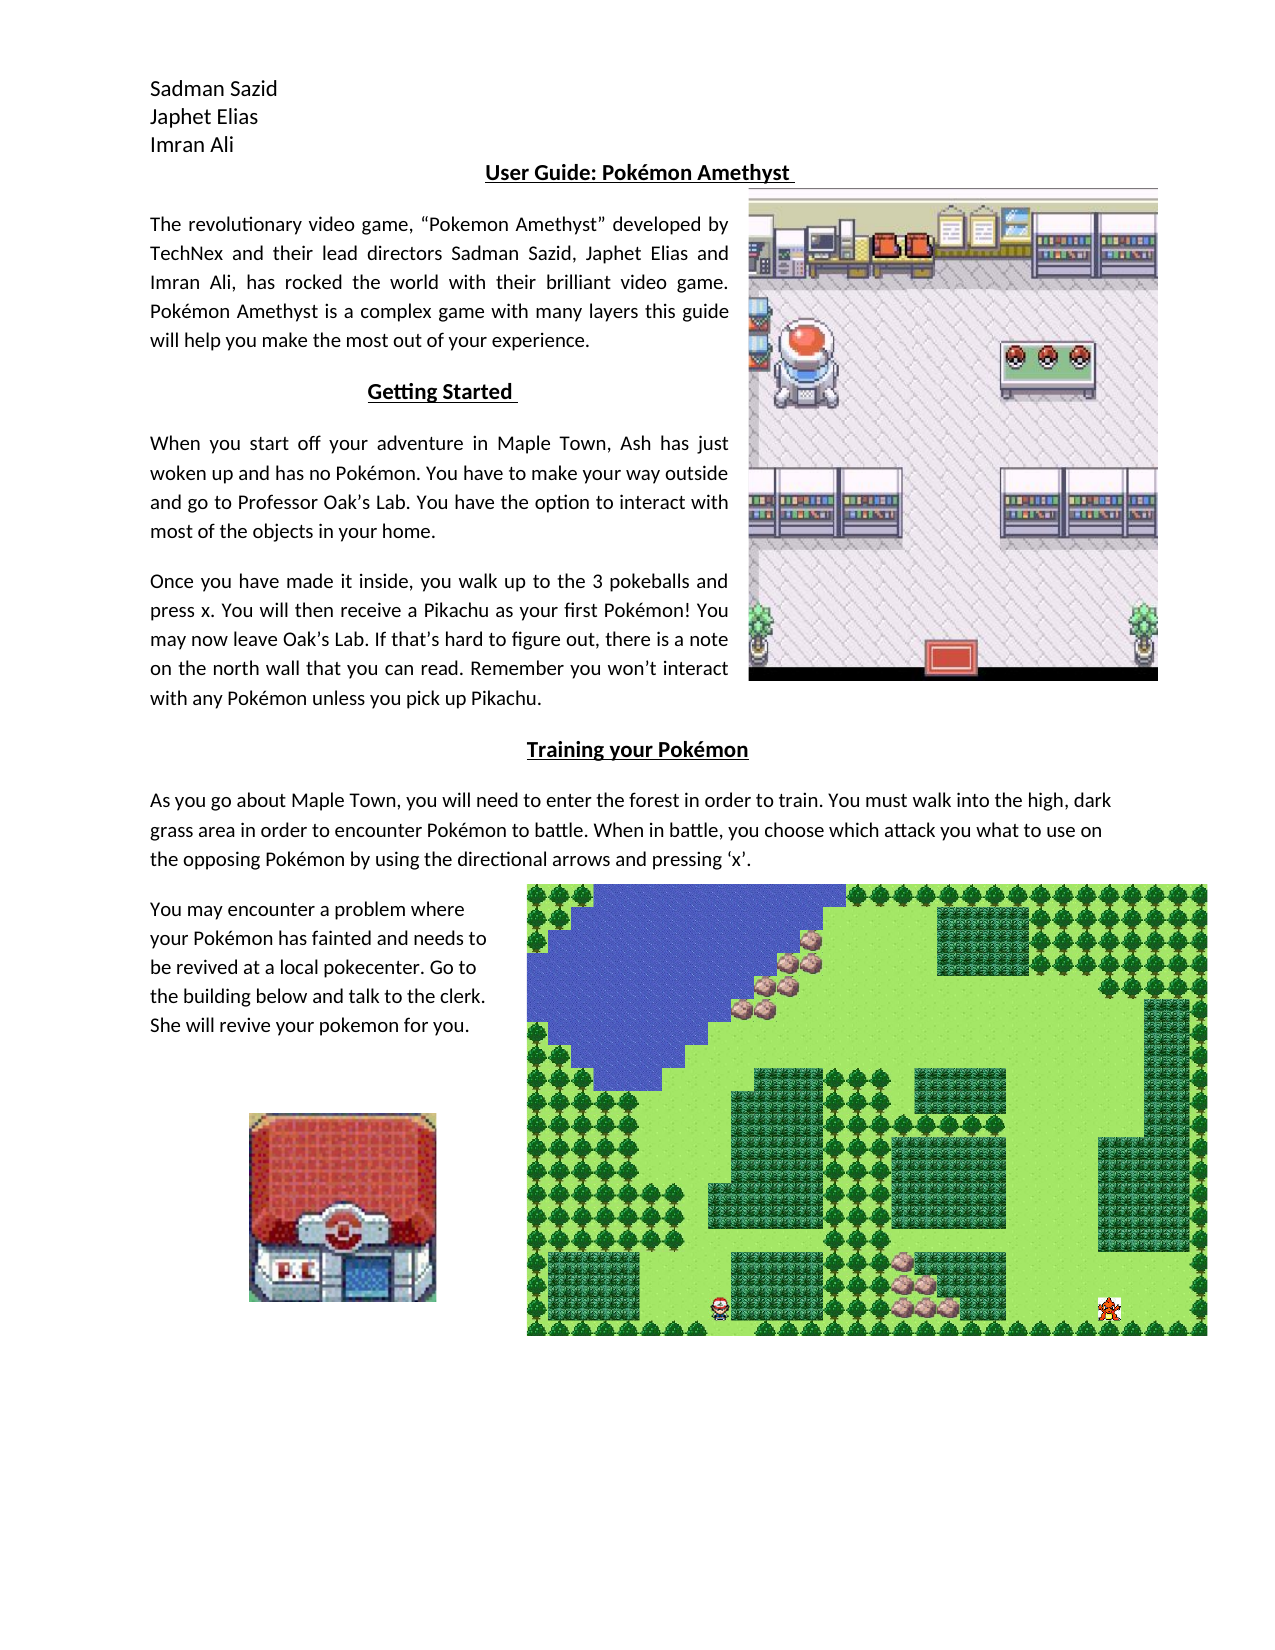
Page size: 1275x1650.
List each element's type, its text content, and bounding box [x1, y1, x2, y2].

picture [745, 188, 1158, 679]
text Once you have made it inside, you walk up to the 3 pokeballs and press x. You will then receive a Pikachu as your first Pokémon! You may now leave Oak’s Lab. If that’s hard to figure out, there is a note on the north wall that you can read. Remember you won’t interact with any Pokémon unless you pick up Pikachu. [150, 568, 1125, 710]
picture [249, 1113, 437, 1302]
text The revolutionary video game, “Pokemon Amethyst” developed by TechNex and their lead directors Sadman Sazid, Japhet Elias and Imran Ali, has rocked the world with their brilliant video game. Pokémon Amethyst is a complex game with many layers this guide will help you make the most out of your experience. [150, 211, 745, 353]
text Training your Pokémon [150, 735, 1125, 763]
text As you go about Maple Town, you will need to enter the forest in order to train. You must walk into the high, dark grass area in order to encounter Pokémon to battle. When in battle, you choose which attack you what to use on the opposing Pokémon by using the directional arrows and pressing ‘x’. [150, 788, 1125, 871]
text When you start off your adventure in Maple Town, Ash has just woken up and has no Pokémon. You have to make your way outside and go to Professor Oak’s Lab. You have the option to interact with most of the objects in your home. [150, 431, 745, 543]
text You may encounter a problem where your Pokémon has fainted and needs to be revived at a local pokecenter. Go to the building below and talk to the clerk. She will revive your pokemon for you. [150, 896, 526, 1038]
picture [526, 884, 1208, 1335]
text User Guide: Pokémon Amethyst [150, 158, 1125, 186]
text Getting Started [150, 377, 745, 406]
